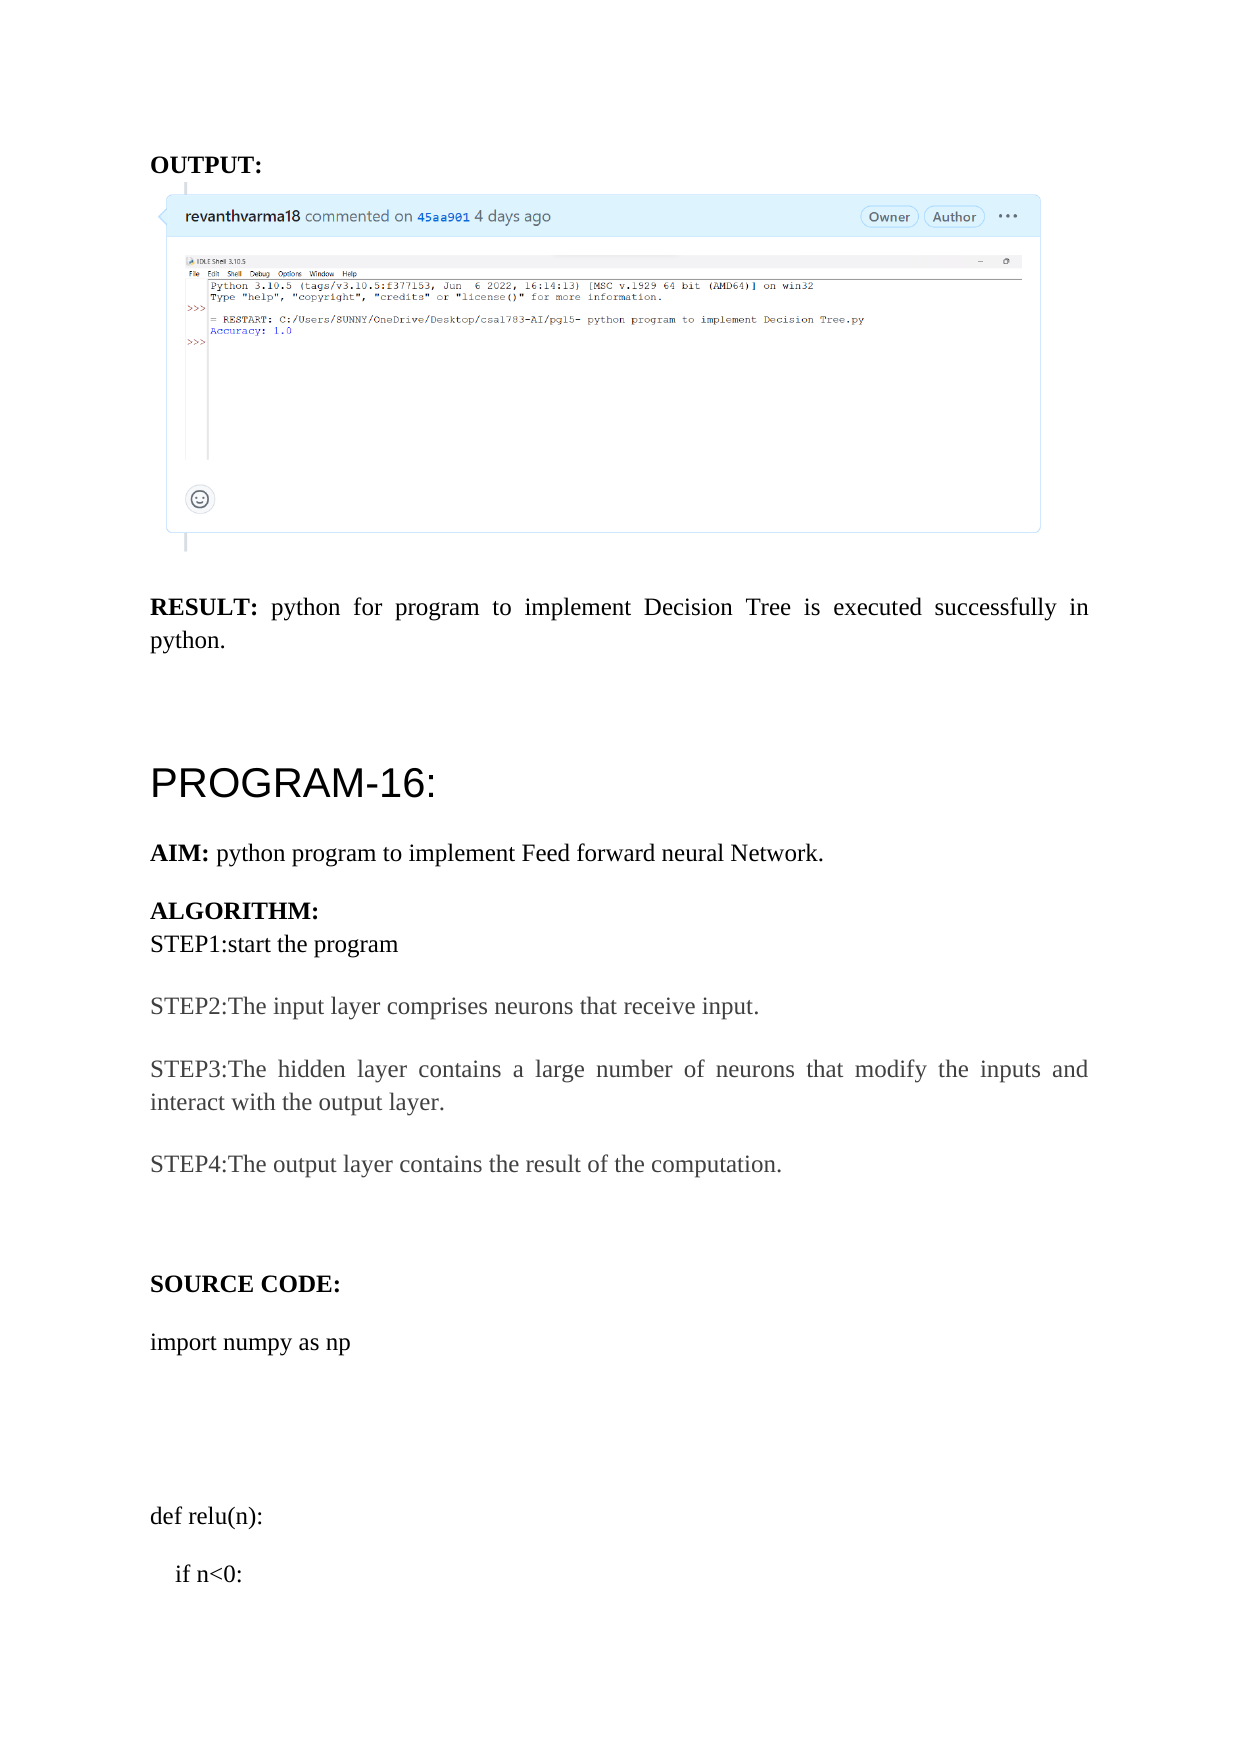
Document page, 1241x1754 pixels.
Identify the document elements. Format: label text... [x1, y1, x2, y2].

text OUTPUT: [150, 150, 1090, 182]
picture [150, 182, 1091, 564]
text ALGORITHM: [150, 896, 1090, 925]
text if n<0: [150, 1559, 1090, 1588]
text SOURCE CODE: [150, 1269, 1090, 1298]
text STEP4:The output layer contains the result of the computation. [150, 1149, 1090, 1178]
subtitle PROGRAM-16: [150, 758, 1090, 806]
text import numpy as np [150, 1327, 1090, 1356]
text STEP2:The input layer comprises neurons that receive input. [150, 991, 1090, 1020]
text AIM: python program to implement Feed forward neural Network. [150, 838, 1090, 867]
text def relu(n): [150, 1501, 1090, 1530]
text RESULT: python for program to implement Decision Tree is executed successfully in python. [150, 592, 1090, 654]
text STEP1:start the program [150, 929, 1090, 958]
text STEP3:The hidden layer contains a large number of neurons that modify the inputs and interact with the output layer. [150, 1054, 1090, 1115]
